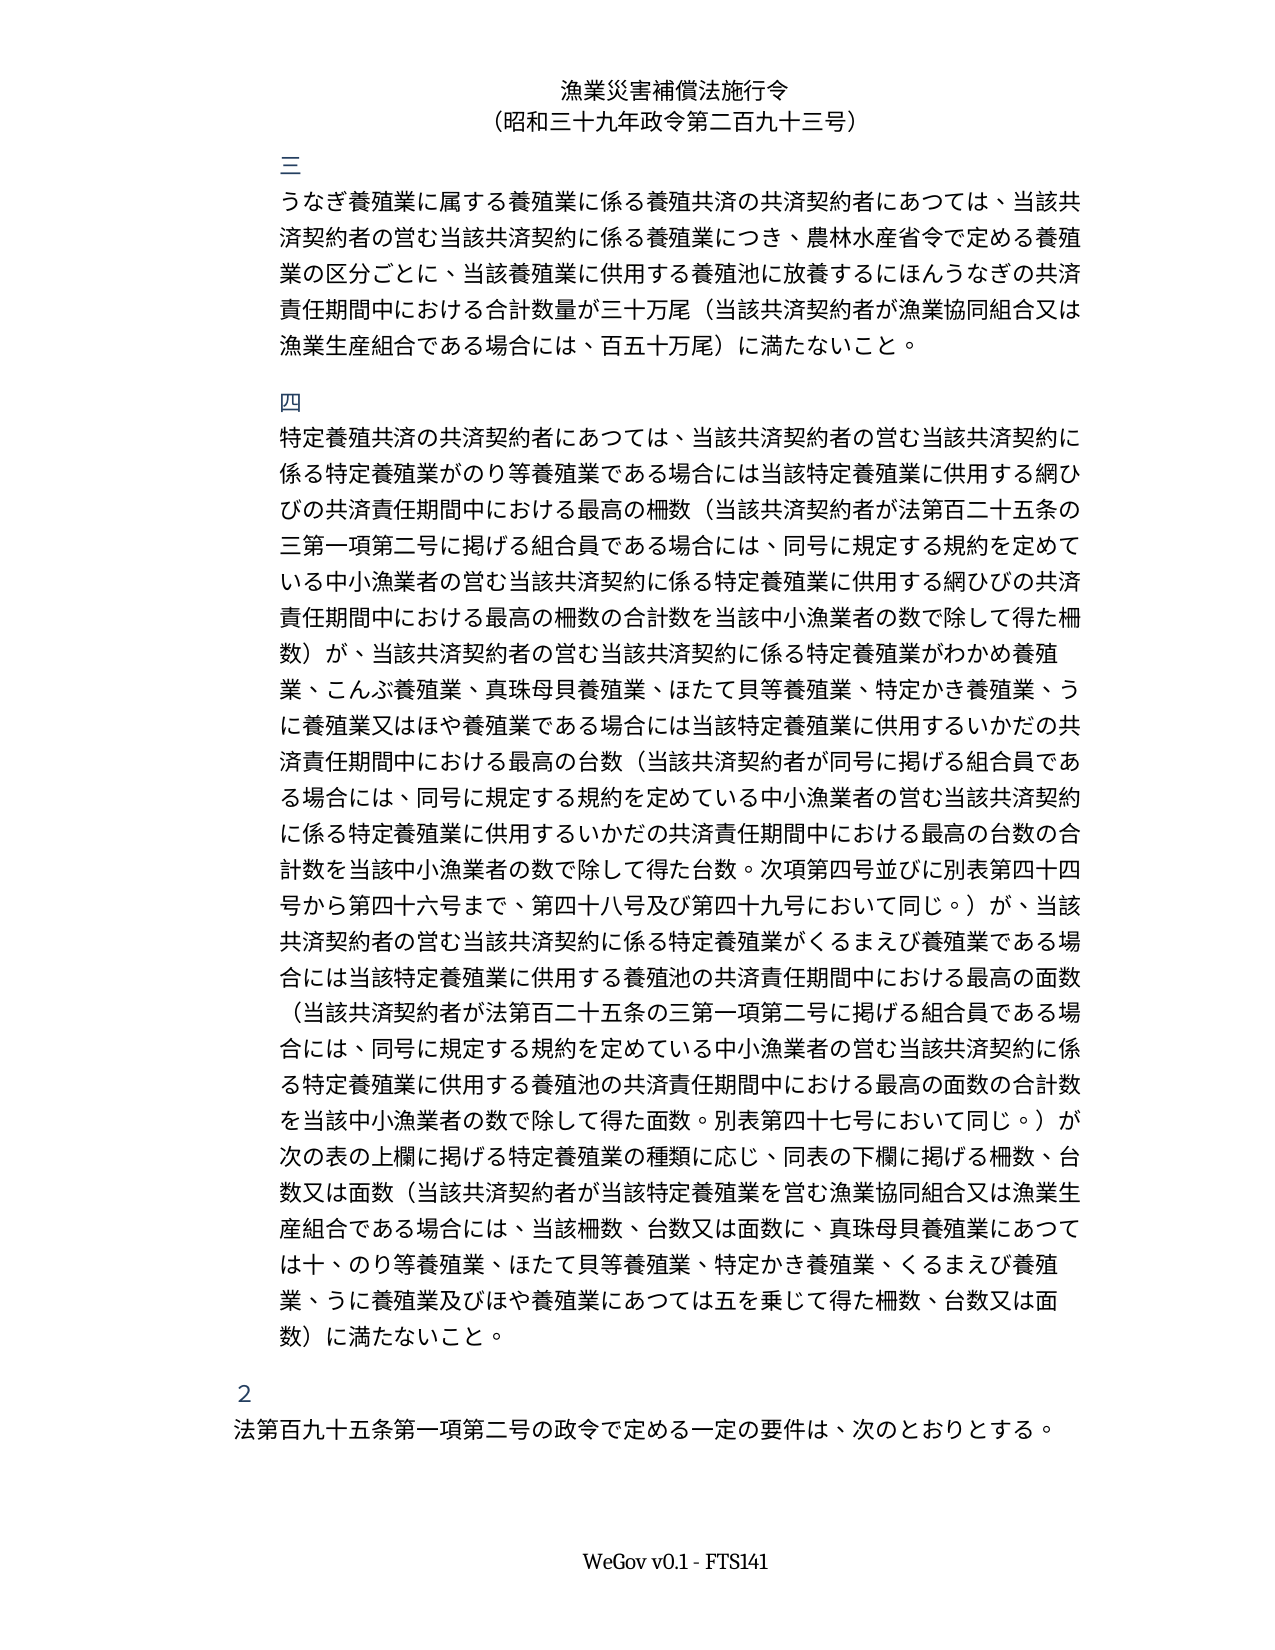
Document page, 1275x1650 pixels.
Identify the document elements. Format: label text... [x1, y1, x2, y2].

subtitle ２ [233, 1378, 1087, 1409]
subtitle 三 [279, 150, 1087, 181]
subtitle 四 [279, 386, 1087, 418]
text うなぎ養殖業に属する養殖業に係る養殖共済の共済契約者にあつては、当該共済契約者の営む当該共済契約に係る養殖業につき、農林水産省令で定める養殖業の区分ごとに、当該養殖業に供用する養殖池に放養するにほんうなぎの共済責任期間中における合計数量が三十万尾（当該共済契約者が漁業協同組合又は漁業生産組合である場合には、百五十万尾）に満たないこと。 [279, 186, 1087, 361]
text 特定養殖共済の共済契約者にあつては、当該共済契約者の営む当該共済契約に係る特定養殖業がのり等養殖業である場合には当該特定養殖業に供用する網ひびの共済責任期間中における最高の柵数（当該共済契約者が法第百二十五条の三第一項第二号に掲げる組合員である場合には、同号に規定する規約を定めている中小漁業者の営む当該共済契約に係る特定養殖業に供用する網ひびの共済責任期間中における最高の柵数の合計数を当該中小漁業者の数で除して得た柵数）が、当該共済契約者の営む当該共済契約に係る特定養殖業がわかめ養殖業、こんぶ養殖業、真珠母貝養殖業、ほたて貝等養殖業、特定かき養殖業、うに養殖業又はほや養殖業である場合には当該特定養殖業に供用するいかだの共済責任期間中における最高の台数（当該共済契約者が同号に掲げる組合員である場合には、同号に規定する規約を定めている中小漁業者の営む当該共済契約に係る特定養殖業に供用するいかだの共済責任期間中における最高の台数の合計数を当該中小漁業者の数で除して得た台数。次項第四号並びに別表第四十四号から第四十六号まで、第四十八号及び第四十九号において同じ。）が、当該共済契約者の営む当該共済契約に係る特定養殖業がくるまえび養殖業である場合には当該特定養殖業に供用する養殖池の共済責任期間中における最高の面数（当該共済契約者が法第百二十五条の三第一項第二号に掲げる組合員である場合には、同号に規定する規約を定めている中小漁業者の営む当該共済契約に係る特定養殖業に供用する養殖池の共済責任期間中における最高の面数の合計数を当該中小漁業者の数で除して得た面数。別表第四十七号において同じ。）が次の表の上欄に掲げる特定養殖業の種類に応じ、同表の下欄に掲げる柵数、台数又は面数（当該共済契約者が当該特定養殖業を営む漁業協同組合又は漁業生産組合である場合には、当該柵数、台数又は面数に、真珠母貝養殖業にあつては十、のり等養殖業、ほたて貝等養殖業、特定かき養殖業、くるまえび養殖業、うに養殖業及びほや養殖業にあつては五を乗じて得た柵数、台数又は面数）に満たないこと。 [279, 422, 1087, 1352]
text 法第百九十五条第一項第二号の政令で定める一定の要件は、次のとおりとする。 [233, 1413, 1087, 1445]
